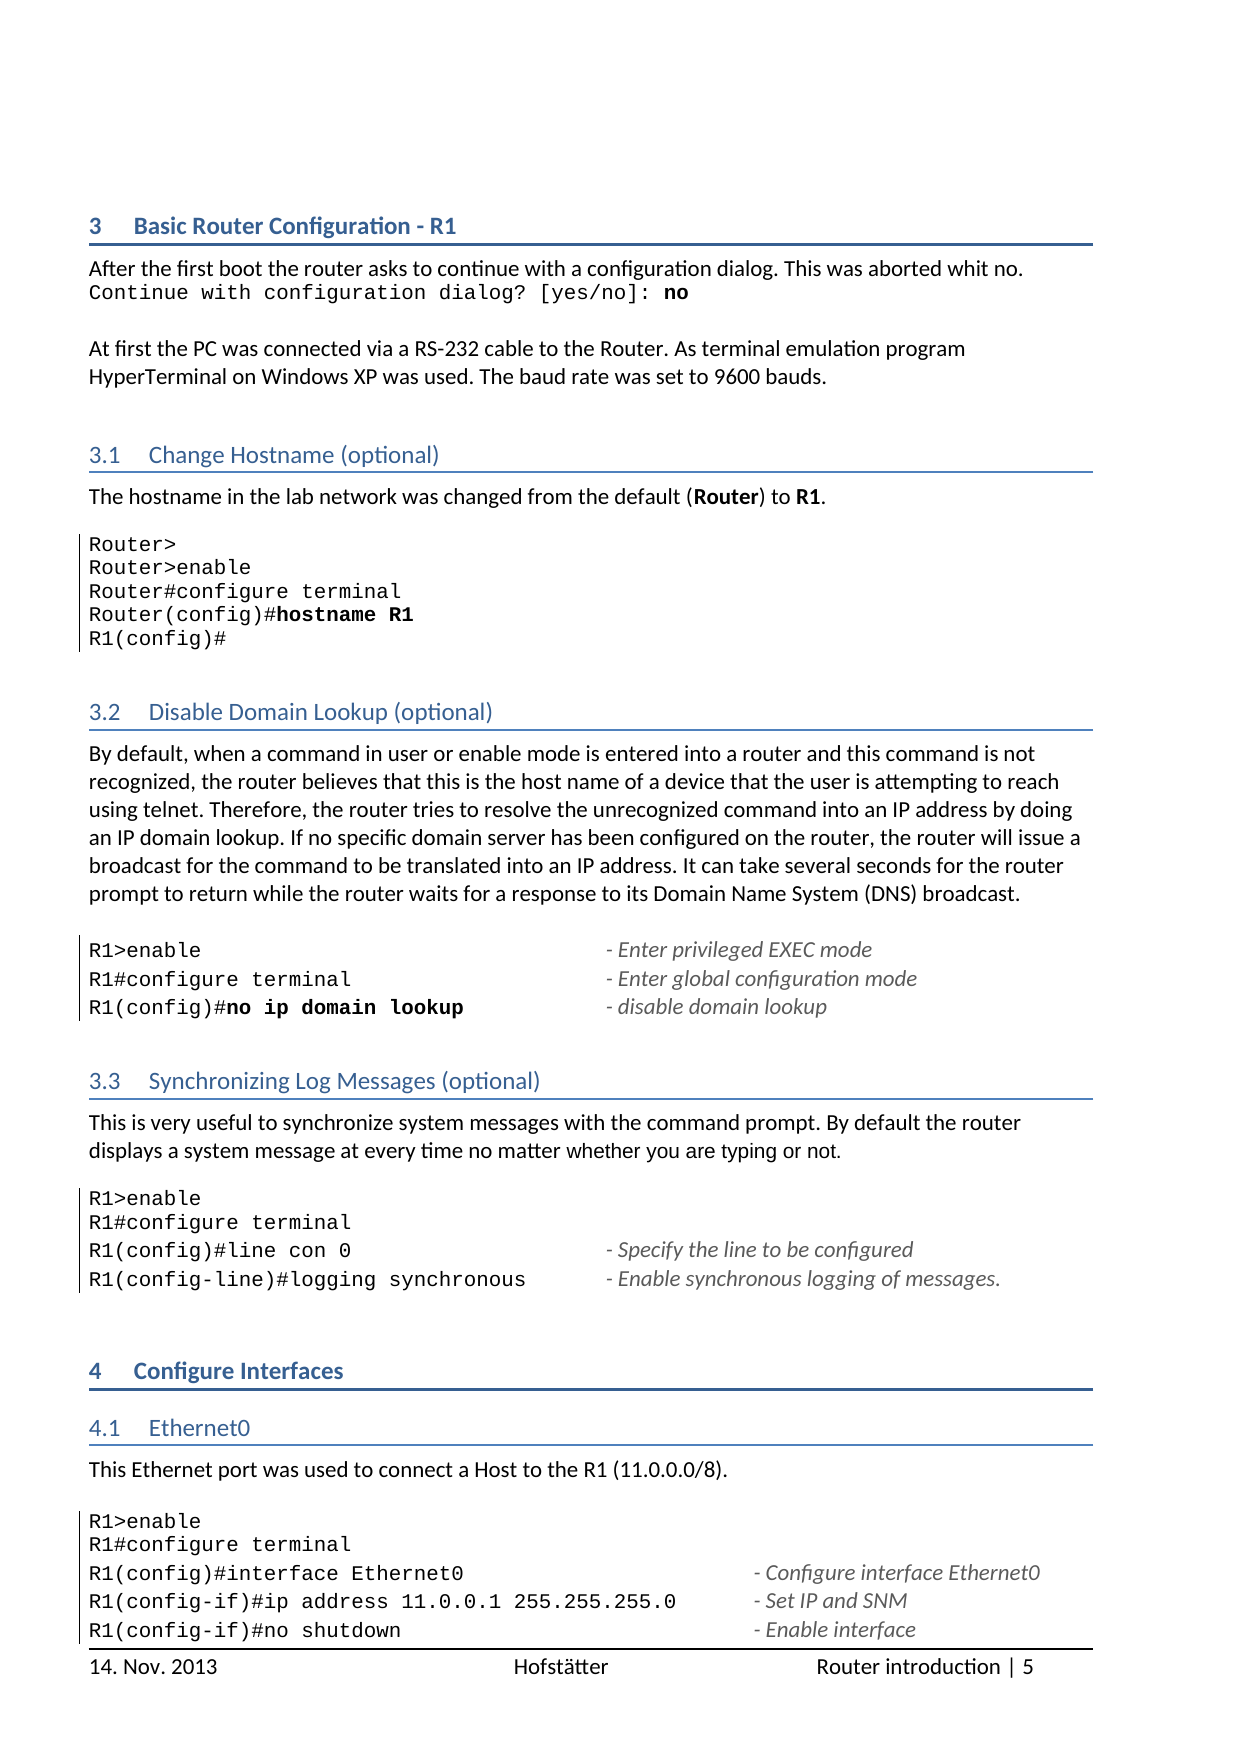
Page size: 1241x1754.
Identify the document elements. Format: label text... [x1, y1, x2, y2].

subtitle Synchronizing Log Messages (optional) [89, 1066, 1093, 1098]
text R1(config)#no ip domain lookup - disable domain lookup [89, 992, 1093, 1021]
text The hostname in the lab network was changed from the default (Router) to R1. [89, 482, 1093, 510]
text R1#configure terminal - Enter global configuration mode [89, 964, 1093, 992]
text R1(config)#interface Ethernet0 - Configure interface Ethernet0 [89, 1558, 1093, 1587]
text R1>enable [89, 1188, 1093, 1212]
text After the first boot the router asks to continue with a configuration dialog. This was aborted whit no. [89, 254, 1093, 282]
text R1#configure terminal [89, 1534, 1093, 1558]
text R1#configure terminal [89, 1212, 1093, 1236]
text This Ethernet port was used to connect a Host to the R1 (11.0.0.0/8). [89, 1455, 1093, 1483]
text Continue with configuration dialog? [yes/no]: no [89, 282, 1093, 306]
text R1(config)# [89, 628, 1093, 652]
subtitle Change Hostname (optional) [89, 439, 1093, 471]
text R1>enable - Enter privileged EXEC mode [89, 935, 1093, 964]
text Router(config)#hostname R1 [89, 604, 1093, 628]
text Router#configure terminal [89, 581, 1093, 604]
text R1(config-if)#ip address 11.0.0.1 255.255.255.0 - Set IP and SNM [89, 1587, 1093, 1615]
subtitle Disable Domain Lookup (optional) [89, 696, 1093, 729]
subtitle Ethernet0 [89, 1412, 1093, 1444]
text At first the PC was connected via a RS-232 cable to the Router. As terminal emulation program HyperTerminal on Windows XP was used. The baud rate was set to 9600 bauds. [89, 334, 1093, 390]
text R1(config-line)#logging synchronous - Enable synchronous logging of messages. [89, 1264, 1093, 1293]
subtitle Basic Router Configuration - R1 [89, 210, 1093, 243]
text R1(config)#line con 0 - Specify the line to be configured [89, 1236, 1093, 1264]
text By default, when a command in user or enable mode is entered into a router and this command is not recognized, the router believes that this is the host name of a device that the user is attempting to reach using telnet. Therefore, the router tries to resolve the unrecognized command into an IP address by doing an IP domain lookup. If no specific domain server has been configured on the router, the router will issue a broadcast for the command to be translated into an IP address. It can take several seconds for the router prompt to return while the router waits for a response to its Domain Name System (DNS) broadcast. [89, 739, 1093, 907]
subtitle Configure Interfaces [89, 1355, 1093, 1388]
text R1>enable [89, 1511, 1093, 1534]
text Router> [89, 533, 1093, 557]
text R1(config-if)#no shutdown - Enable interface [89, 1615, 1093, 1644]
text Router>enable [89, 557, 1093, 581]
text This is very useful to synchronize system messages with the command prompt. By default the router displays a system message at every time no matter whether you are typing or not. [89, 1108, 1093, 1164]
